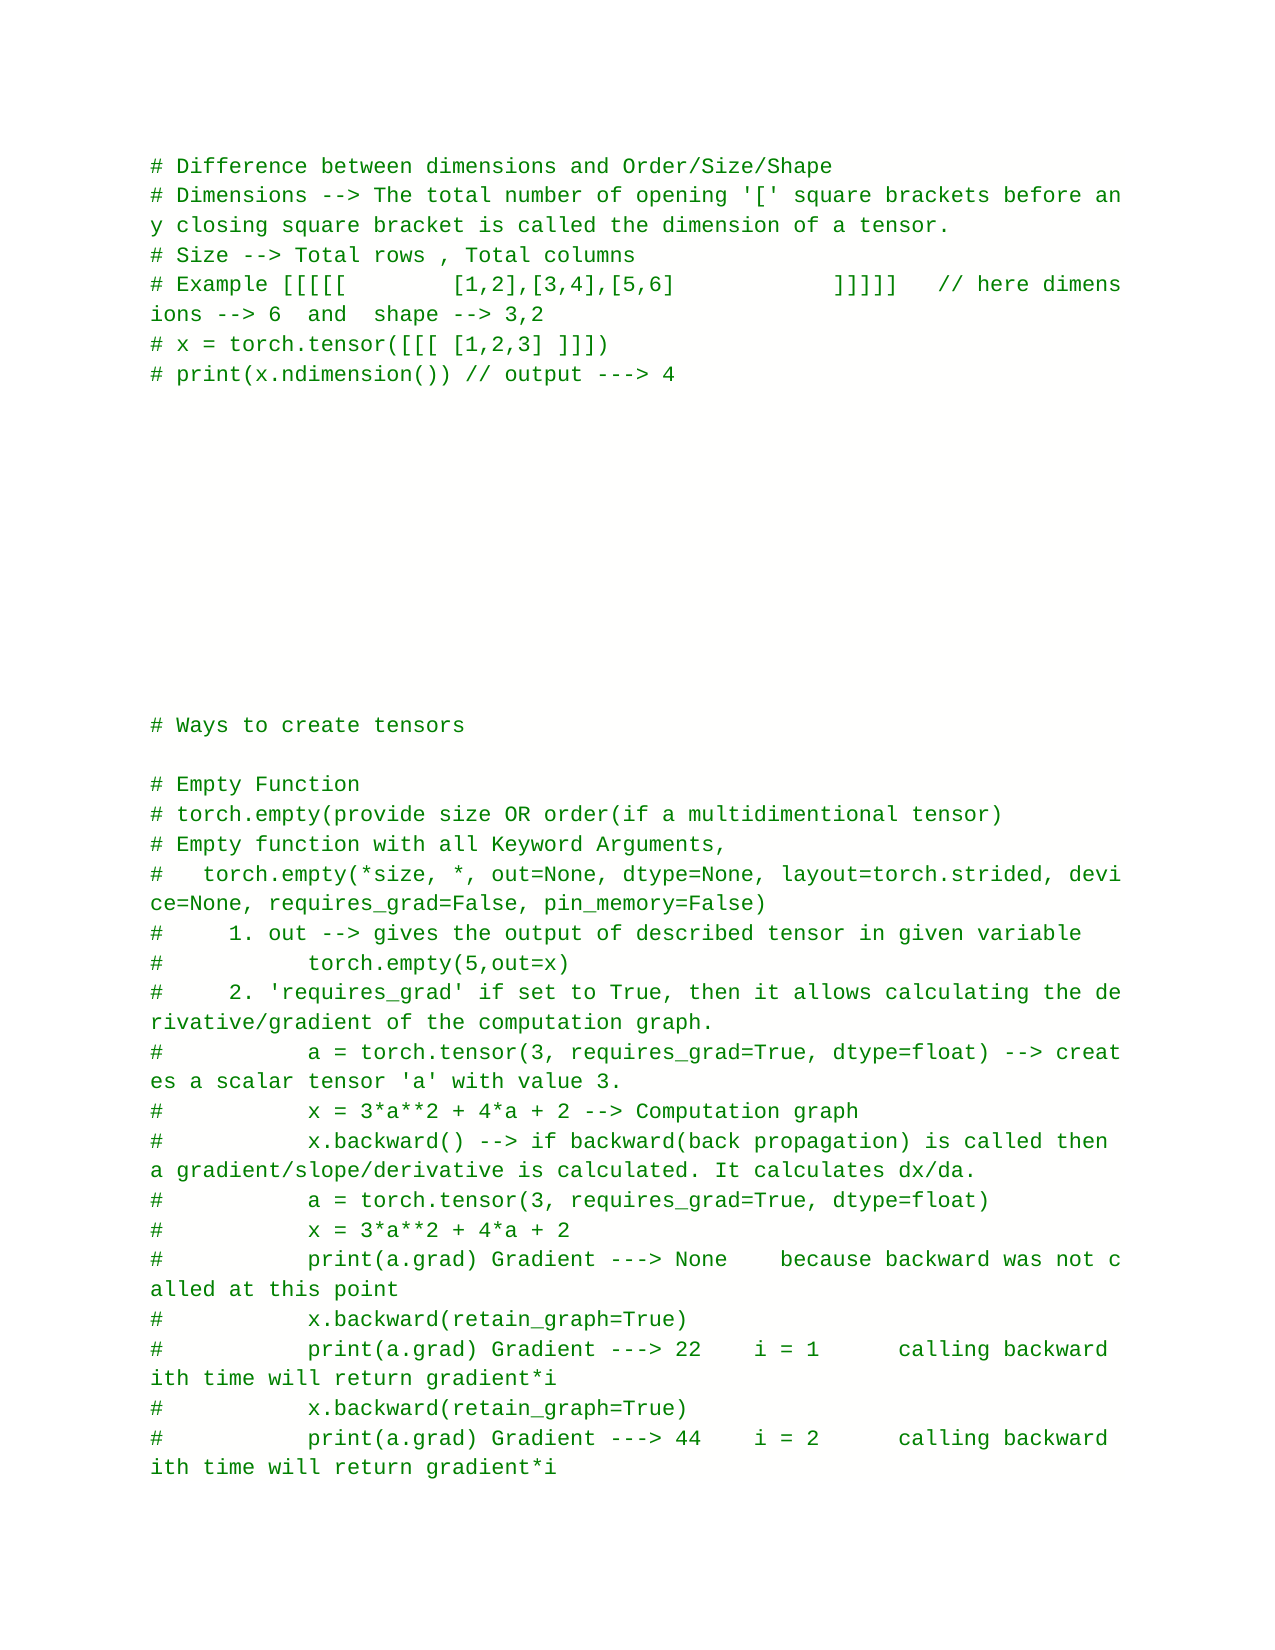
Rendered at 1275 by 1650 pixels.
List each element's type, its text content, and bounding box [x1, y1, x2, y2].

text # print(x.ndimension()) // output ---> 4 [150, 358, 1125, 387]
text # x = 3*a**2 + 4*a + 2 --> Computation graph [150, 1095, 1125, 1125]
text # Difference between dimensions and Order/Size/Shape [150, 150, 1125, 180]
text # Size --> Total rows , Total columns [150, 239, 1125, 269]
text # a = torch.tensor(3, requires_grad=True, dtype=float) [150, 1184, 1125, 1214]
text # Dimensions --> The total number of opening '[' square brackets before any closing square bracket is called the dimension of a tensor. [150, 180, 1125, 239]
text # x = torch.tensor([[[ [1,2,3] ]]]) [150, 328, 1125, 358]
text # print(a.grad) Gradient ---> 22 i = 1 calling backward ith time will return gradient*i [150, 1333, 1125, 1392]
text # x.backward(retain_graph=True) [150, 1392, 1125, 1422]
text # 2. 'requires_grad' if set to True, then it allows calculating the derivative/gradient of the computation graph. [150, 977, 1125, 1036]
text # Empty function with all Keyword Arguments, [150, 828, 1125, 858]
text # print(a.grad) Gradient ---> 44 i = 2 calling backward ith time will return gradient*i [150, 1422, 1125, 1481]
text # x = 3*a**2 + 4*a + 2 [150, 1214, 1125, 1244]
text # torch.empty(provide size OR order(if a multidimentional tensor) [150, 798, 1125, 828]
text # torch.empty(*size, *, out=None, dtype=None, layout=torch.strided, device=None, requires_grad=False, pin_memory=False) [150, 858, 1125, 917]
text # Empty Function [150, 769, 1125, 798]
text # x.backward() --> if backward(back propagation) is called then a gradient/slope/derivative is calculated. It calculates dx/da. [150, 1125, 1125, 1184]
text # Example [[[[[ [1,2],[3,4],[5,6] ]]]]] // here dimensions --> 6 and shape --> 3,2 [150, 269, 1125, 328]
text # torch.empty(5,out=x) [150, 947, 1125, 977]
text # print(a.grad) Gradient ---> None because backward was not called at this point [150, 1244, 1125, 1303]
text # 1. out --> gives the output of described tensor in given variable [150, 917, 1125, 947]
text # Ways to create tensors [150, 709, 1125, 739]
text # x.backward(retain_graph=True) [150, 1303, 1125, 1333]
text # a = torch.tensor(3, requires_grad=True, dtype=float) --> creates a scalar tensor 'a' with value 3. [150, 1036, 1125, 1095]
